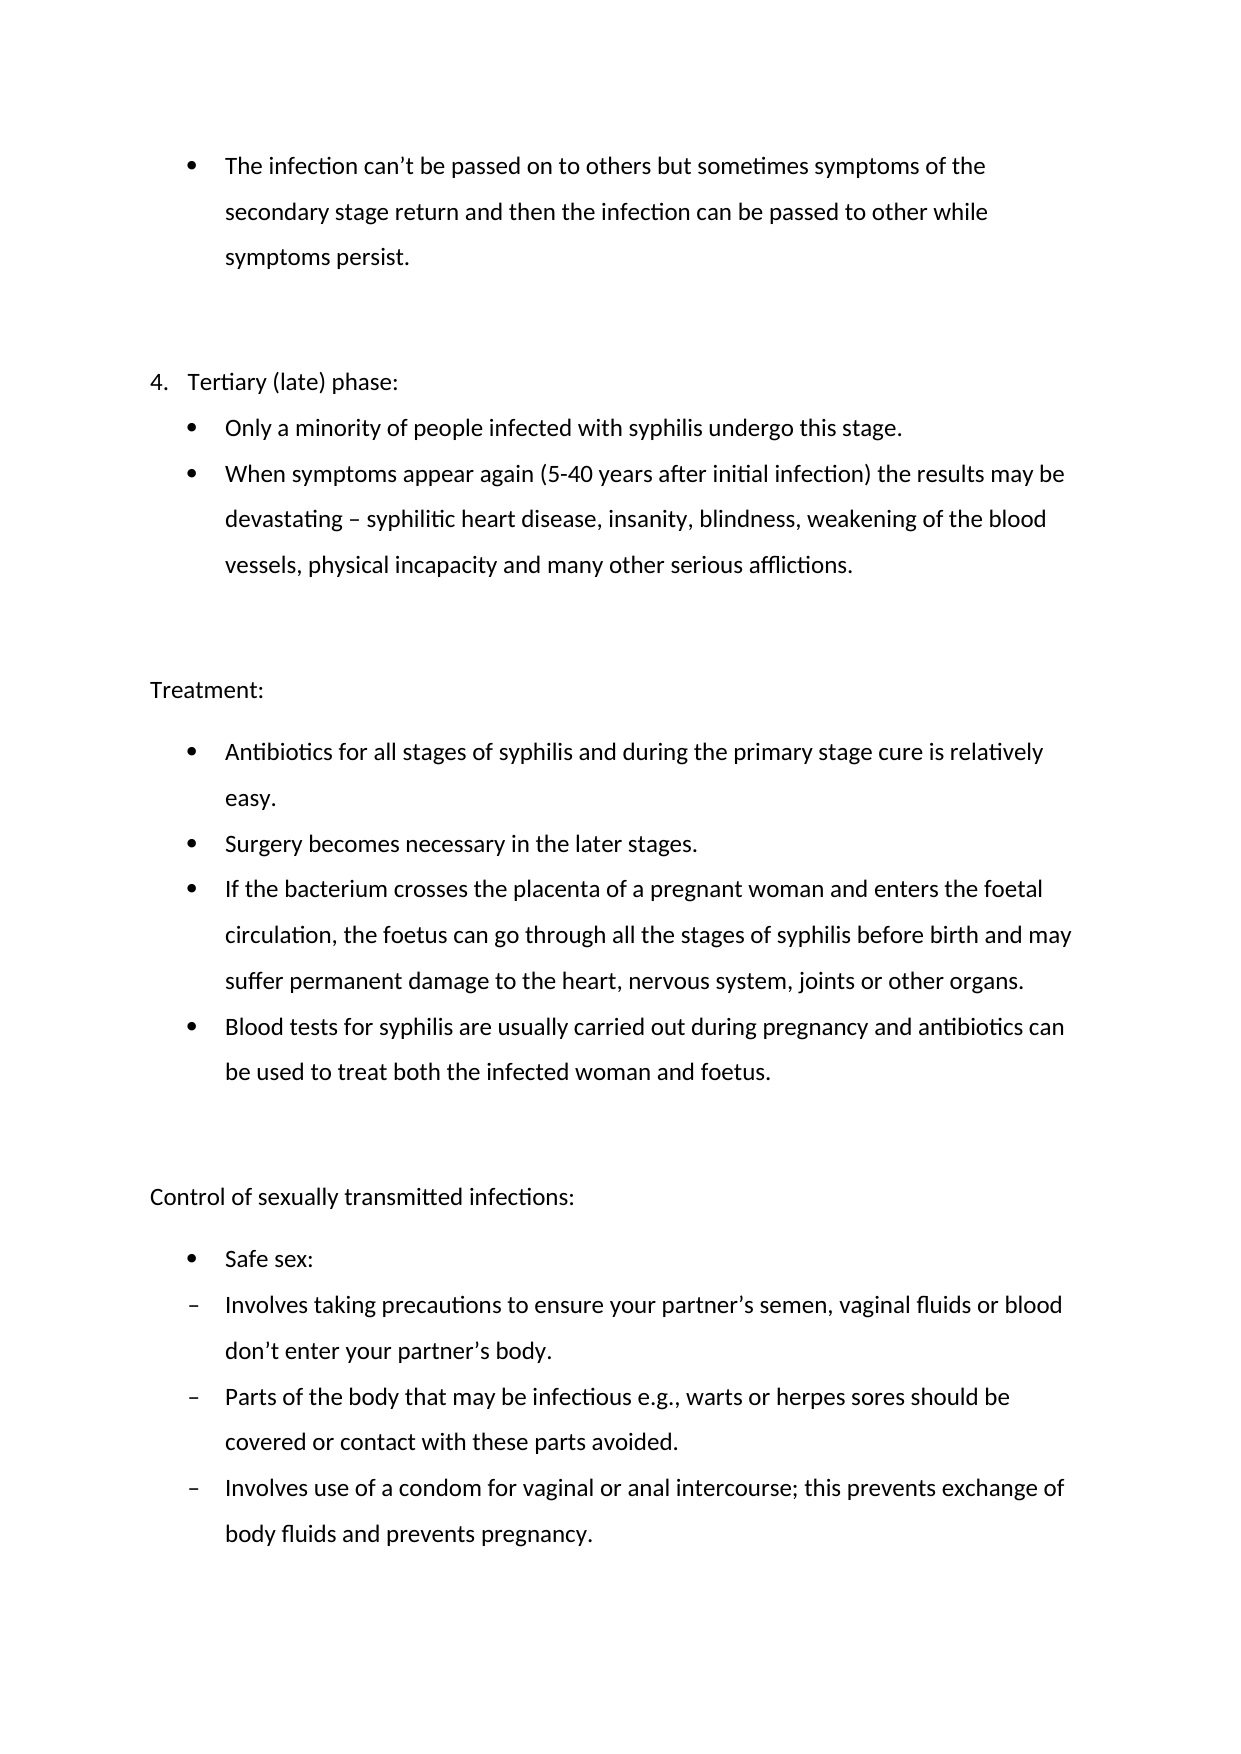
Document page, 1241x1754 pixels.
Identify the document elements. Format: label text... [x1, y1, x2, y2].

list Tertiary (late) phase: [150, 366, 1090, 397]
list Surgery becomes necessary in the later stages. [187, 828, 1090, 858]
list When symptoms appear again (5-40 years after initial infection) the results may be devastating – syphilitic heart disease, insanity, blindness, weakening of the blood vessels, physical incapacity and many other serious afflictions. [187, 458, 1090, 580]
list The infection can’t be passed on to others but sometimes symptoms of the secondary stage return and then the infection can be passed to other while symptoms persist. [187, 150, 1090, 272]
list Parts of the body that may be infectious e.g., warts or herpes sores should be covered or contact with these parts avoided. [187, 1381, 1090, 1457]
list Safe sex: [187, 1244, 1090, 1274]
list If the bacterium crosses the placenta of a pregnant woman and enters the foetal circulation, the foetus can go through all the stages of syphilis before birth and may suffer permanent damage to the heart, nervous system, joints or other organs. [187, 873, 1090, 996]
list Involves taking precautions to ensure your partner’s semen, vaginal fluids or blood don’t enter your partner’s body. [187, 1289, 1090, 1366]
list Only a minority of people infected with syphilis undergo this stage. [187, 412, 1090, 442]
text Treatment: [150, 674, 1090, 704]
text Control of sexually transmitted infections: [150, 1181, 1090, 1212]
list Antibiotics for all stages of syphilis and during the primary stage cure is relatively easy. [187, 736, 1090, 813]
list Involves use of a condom for vaginal or anal intercourse; this prevents exchange of body fluids and prevents pregnancy. [187, 1472, 1090, 1548]
list Blood tests for syphilis are usually carried out during pregnancy and antibiotics can be used to treat both the infected woman and foetus. [187, 1011, 1090, 1087]
